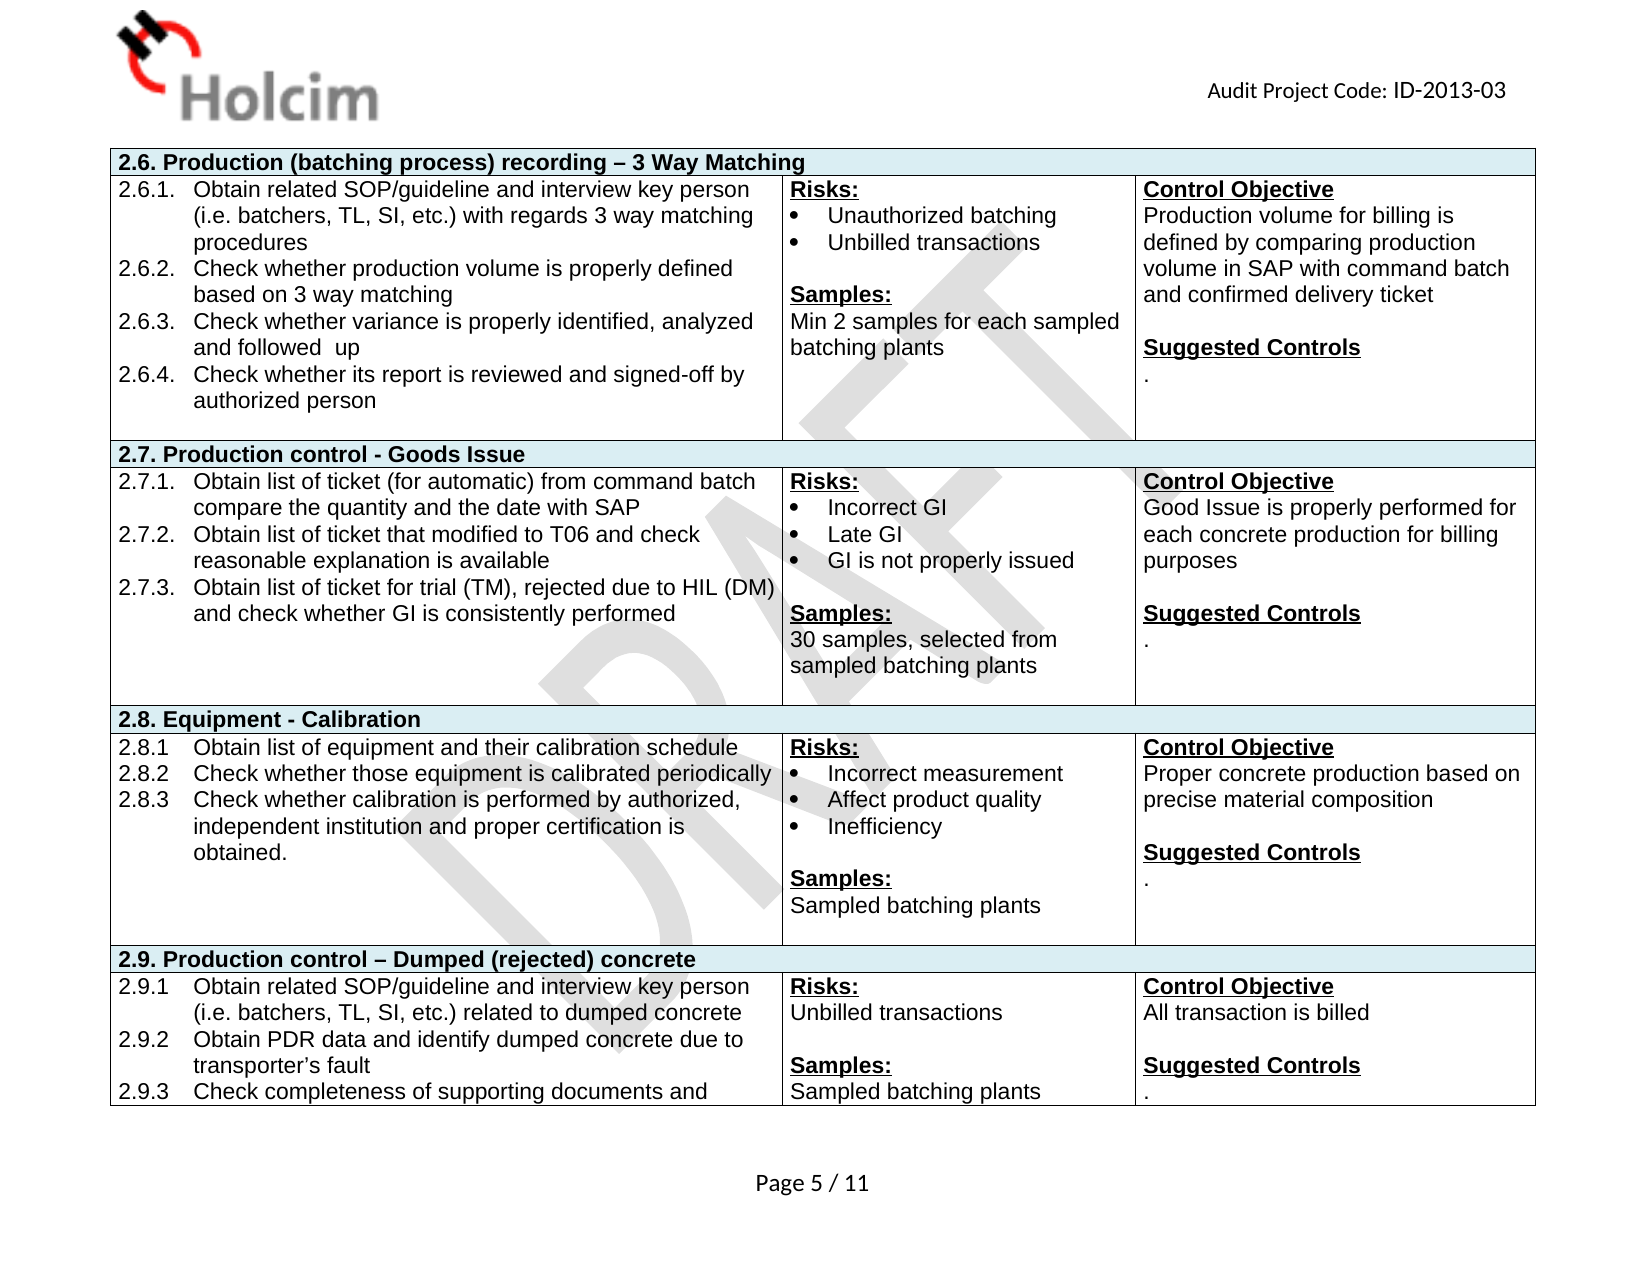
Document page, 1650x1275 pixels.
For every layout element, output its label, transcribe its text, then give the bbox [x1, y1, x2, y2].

table_cell 2.8. Equipment - Calibration [111, 706, 1535, 733]
table_cell 2.7. Production control - Goods Issue [111, 441, 1535, 467]
table_cell 2.9. Production control – Dumped (rejected) concrete [111, 946, 1535, 972]
table_cell Obtain list of equipment and their calibration schedule Check whether those equipment is calibrated periodically Check whether calibration is performed by authorized, independent institution and proper certification is obtained. [111, 734, 782, 944]
table_cell Obtain list of ticket (for automatic) from command batch compare the quantity and the date with SAP Obtain list of ticket that modified to T06 and check reasonable explanation is available Obtain list of ticket for trial (TM), rejected due to HIL (DM) and check whether GI is consistently performed [111, 468, 782, 705]
table_cell Control Objective All transaction is billed Suggested Controls . [1136, 973, 1535, 1105]
table_cell Risks: Unbilled transactions Samples: Sampled batching plants [783, 973, 1135, 1105]
table_cell Risks: Unauthorized batching Unbilled transactions Samples: Min 2 samples for each sampled batching plants [783, 176, 1135, 439]
table_cell Obtain related SOP/guideline and interview key person (i.e. batchers, TL, SI, etc.) with regards 3 way matching procedures Check whether production volume is properly defined based on 3 way matching Check whether variance is properly identified, analyzed and followed up Check whether its report is reviewed and signed-off by authorized person [111, 176, 782, 439]
table_cell Control Objective Proper concrete production based on precise material composition Suggested Controls . [1136, 734, 1535, 944]
table_cell Control Objective Production volume for billing is defined by comparing production volume in SAP with command batch and confirmed delivery ticket Suggested Controls . [1136, 176, 1535, 439]
table_cell 2.6. Production (batching process) recording – 3 Way Matching [111, 149, 1535, 175]
picture [56, 10, 444, 150]
table_cell Risks: Incorrect GI Late GI GI is not properly issued Samples: 30 samples, selected from sampled batching plants [783, 468, 1135, 705]
table_cell Risks: Incorrect measurement Affect product quality Inefficiency Samples: Sampled batching plants [783, 734, 1135, 944]
table_cell Control Objective Good Issue is properly performed for each concrete production for billing purposes Suggested Controls . [1136, 468, 1535, 705]
